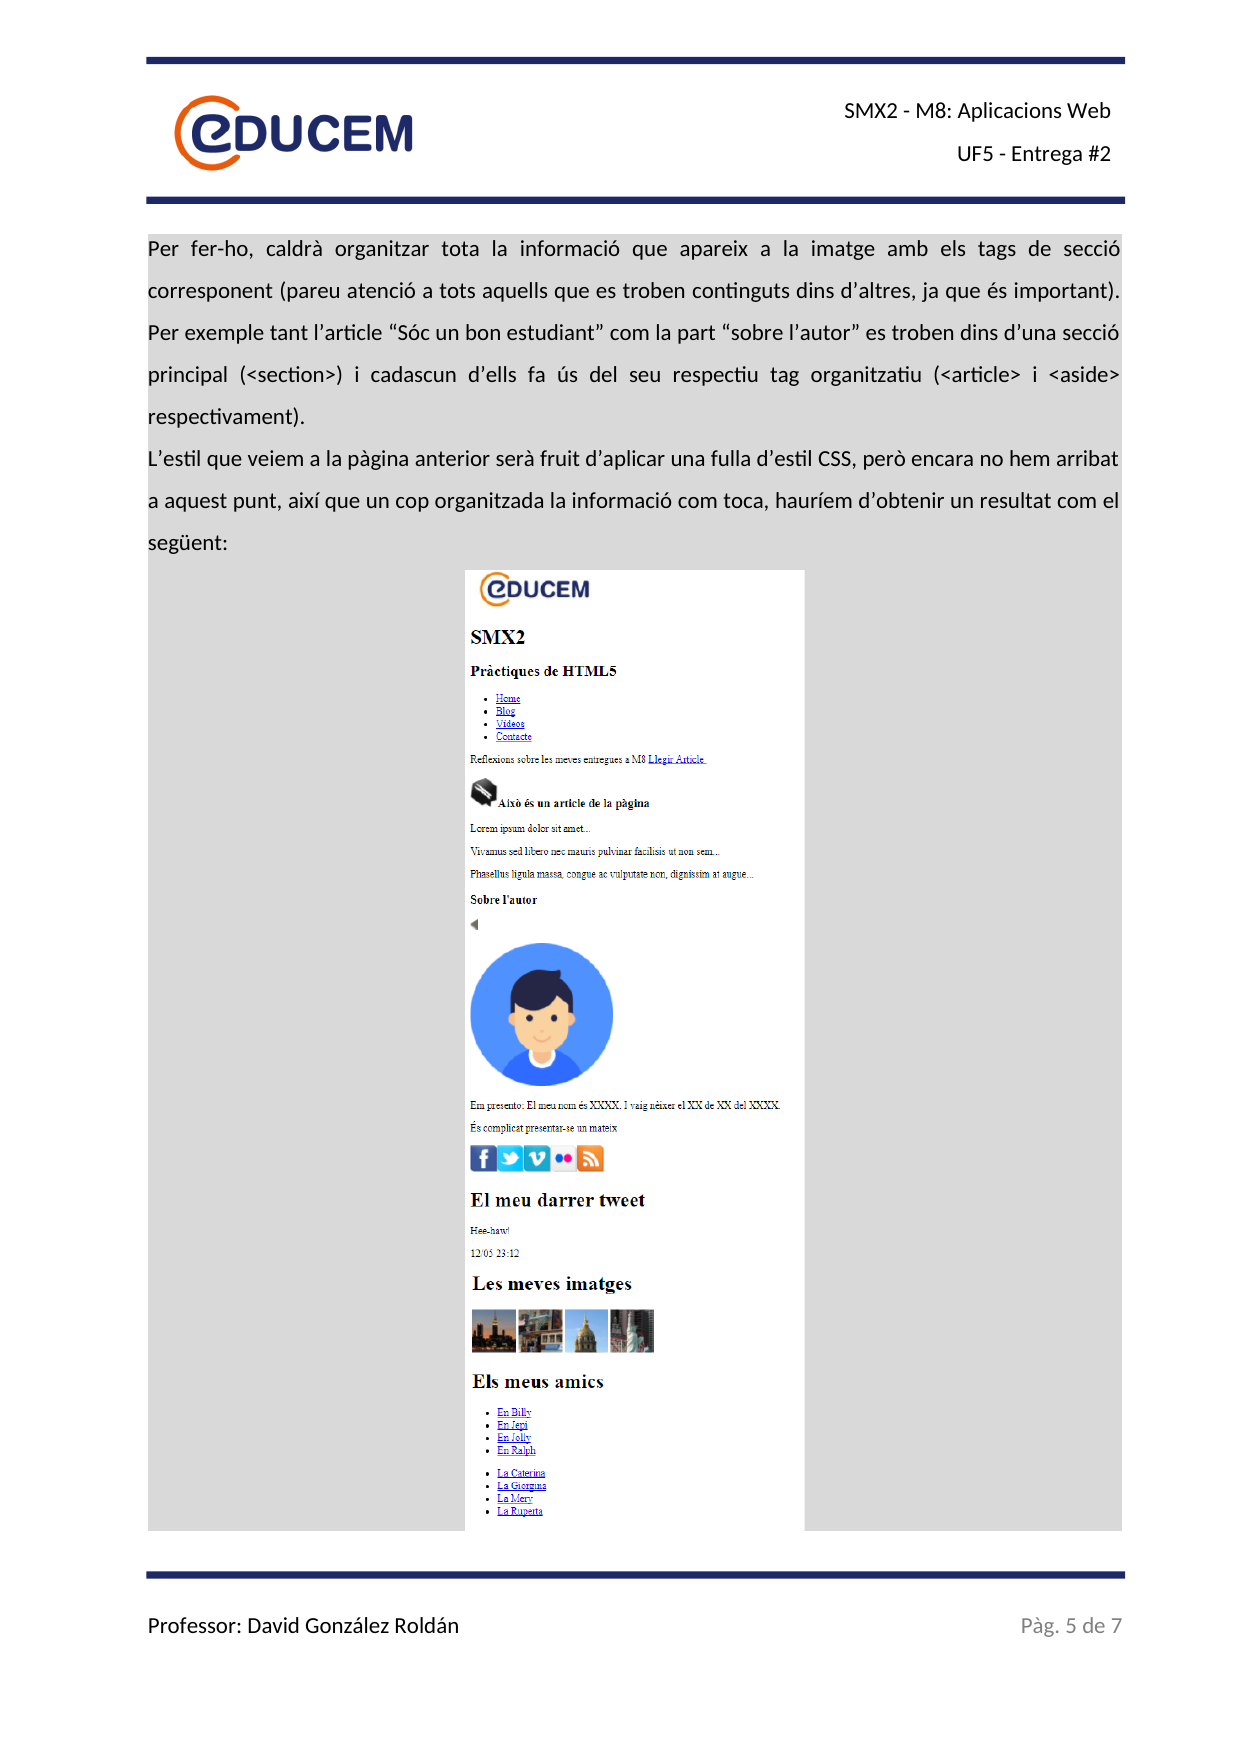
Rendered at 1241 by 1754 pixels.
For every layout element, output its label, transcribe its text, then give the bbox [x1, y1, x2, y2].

picture [163, 84, 424, 179]
text L’estil que veiem a la pàgina anterior serà fruit d’aplicar una fulla d’estil CSS, però encara no hem arribat a aquest punt, així que un cop organitzada la informació com toca, hauríem d’obtenir un resultat com el següent: [148, 444, 1122, 556]
picture [465, 570, 805, 1531]
text Per fer-ho, caldrà organitzar tota la informació que apareix a la imatge amb els tags de secció corresponent (pareu atenció a tots aquells que es troben continguts dins d’altres, ja que és important). Per exemple tant l’article “Sóc un bon estudiant” com la part “sobre l’autor” es troben dins d’una secció principal (<section>) i cadascun d’ells fa ús del seu respectiu tag organitzatiu (<article> i <aside> respectivament). [148, 234, 1122, 430]
